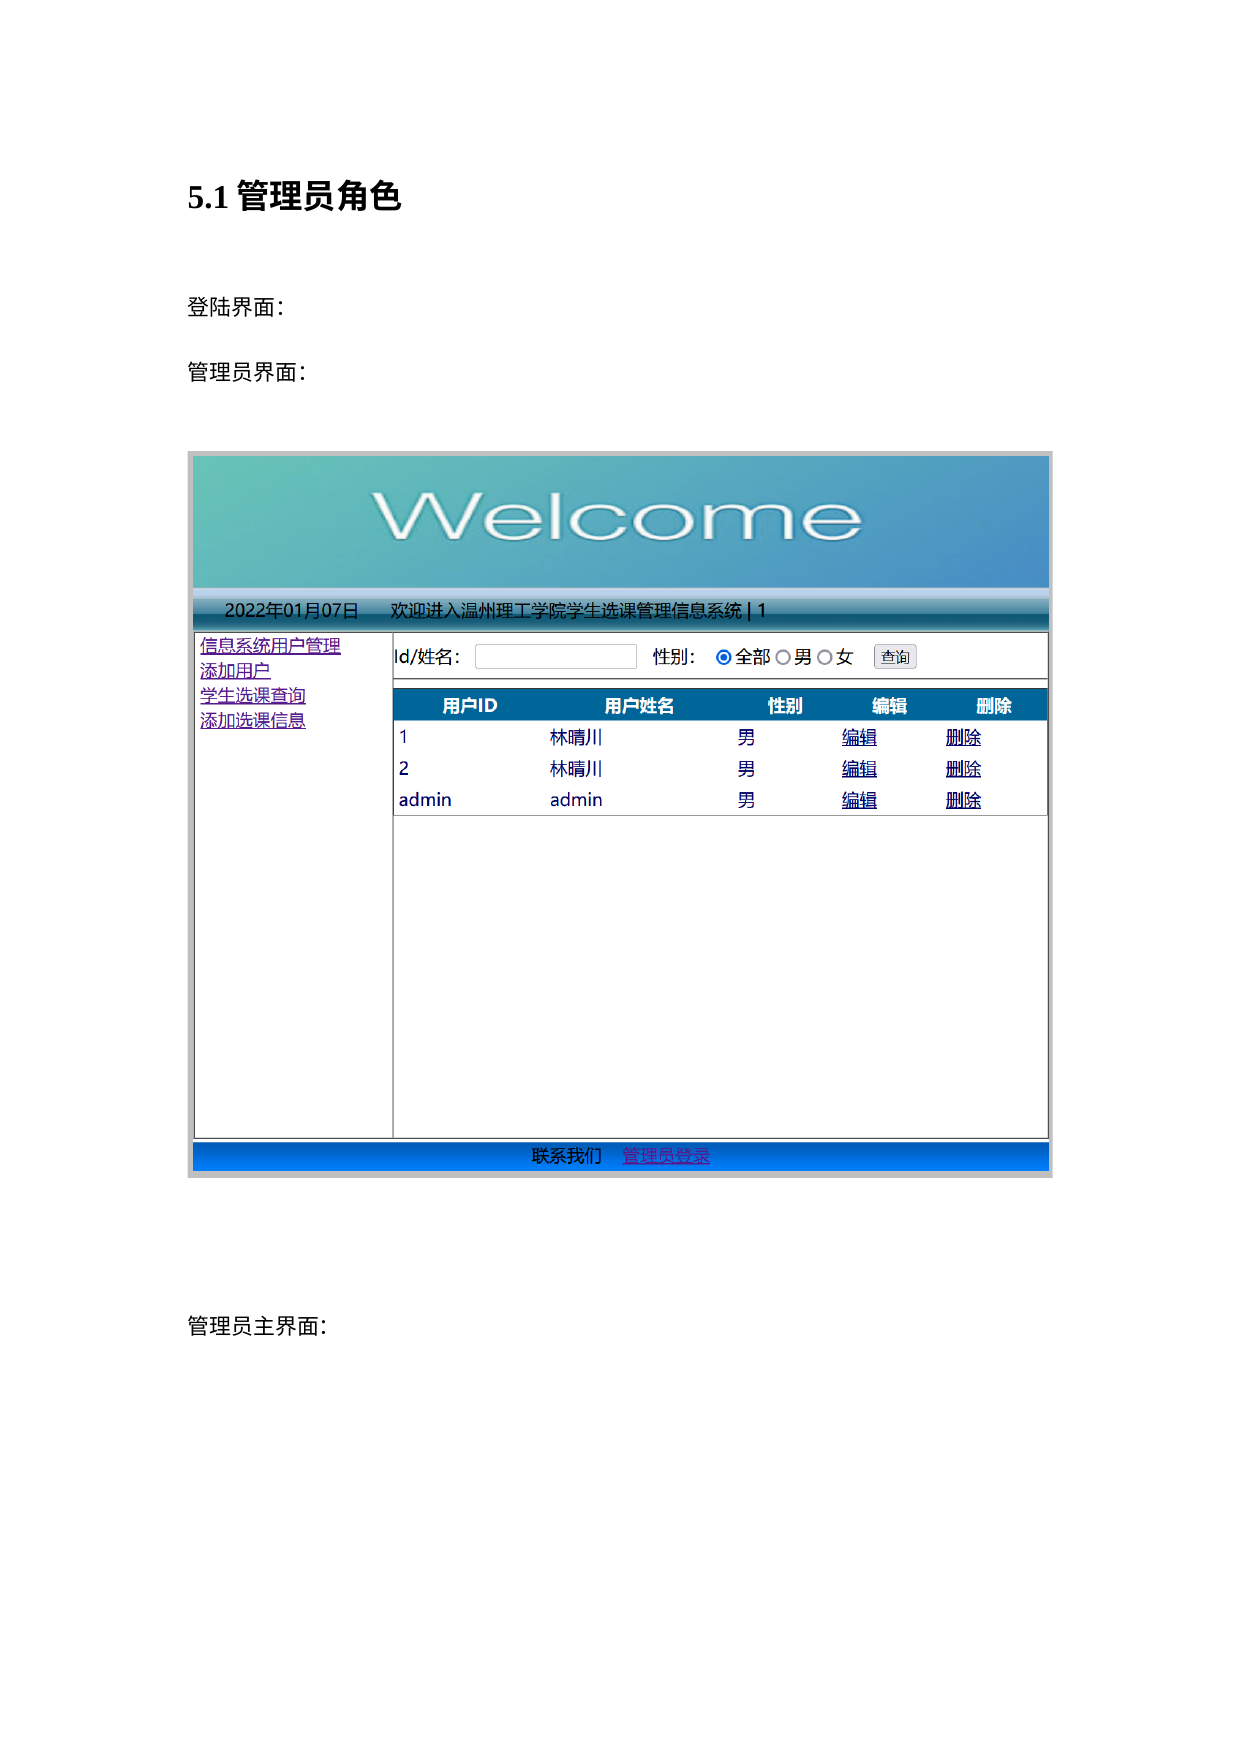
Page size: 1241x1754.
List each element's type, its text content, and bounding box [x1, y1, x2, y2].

text 管理员界面： [187, 354, 1053, 387]
text 登陆界面： [187, 289, 1053, 322]
subtitle 5.1管理员角色 [187, 162, 1053, 227]
text 管理员主界面： [187, 1308, 1053, 1341]
picture [187, 451, 1053, 1178]
